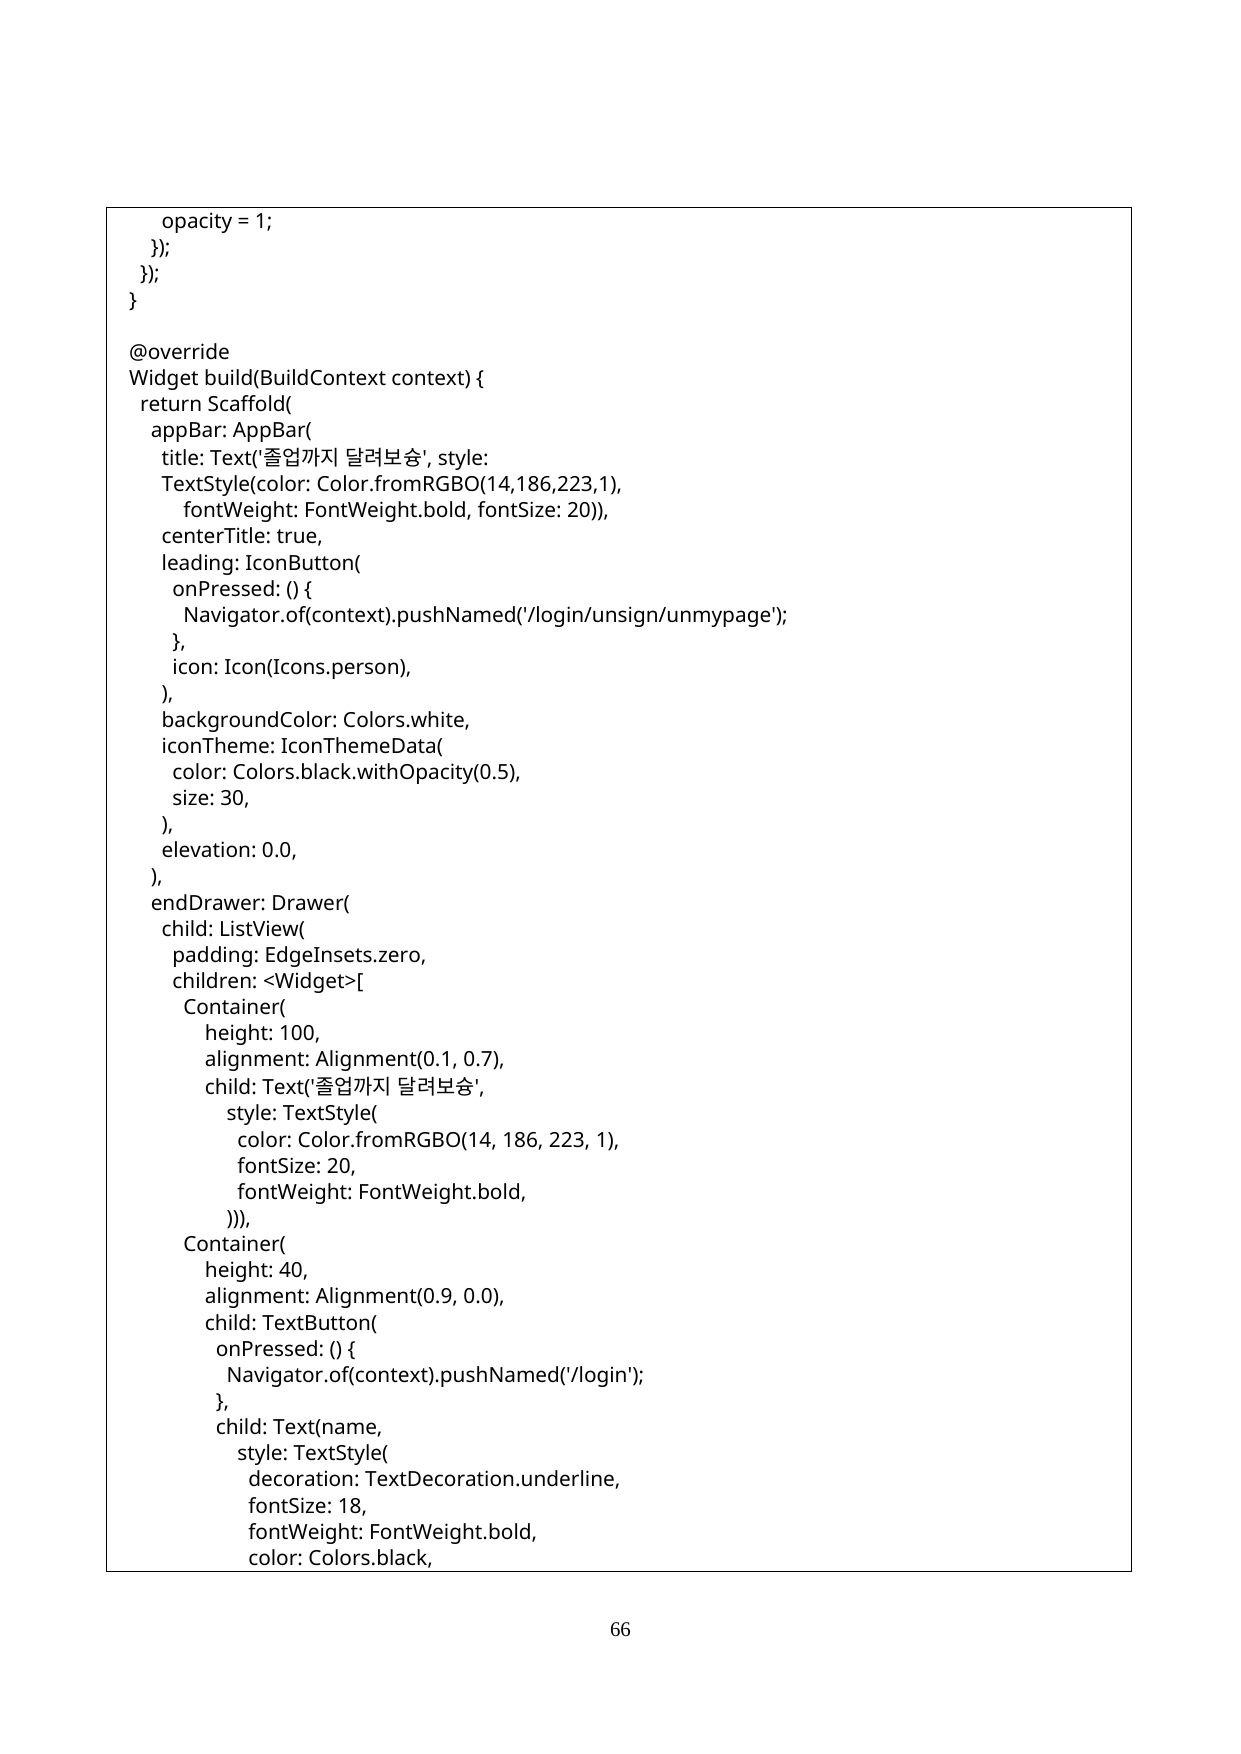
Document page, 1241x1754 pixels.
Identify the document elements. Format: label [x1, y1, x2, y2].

table_cell [107, 208, 1131, 1571]
